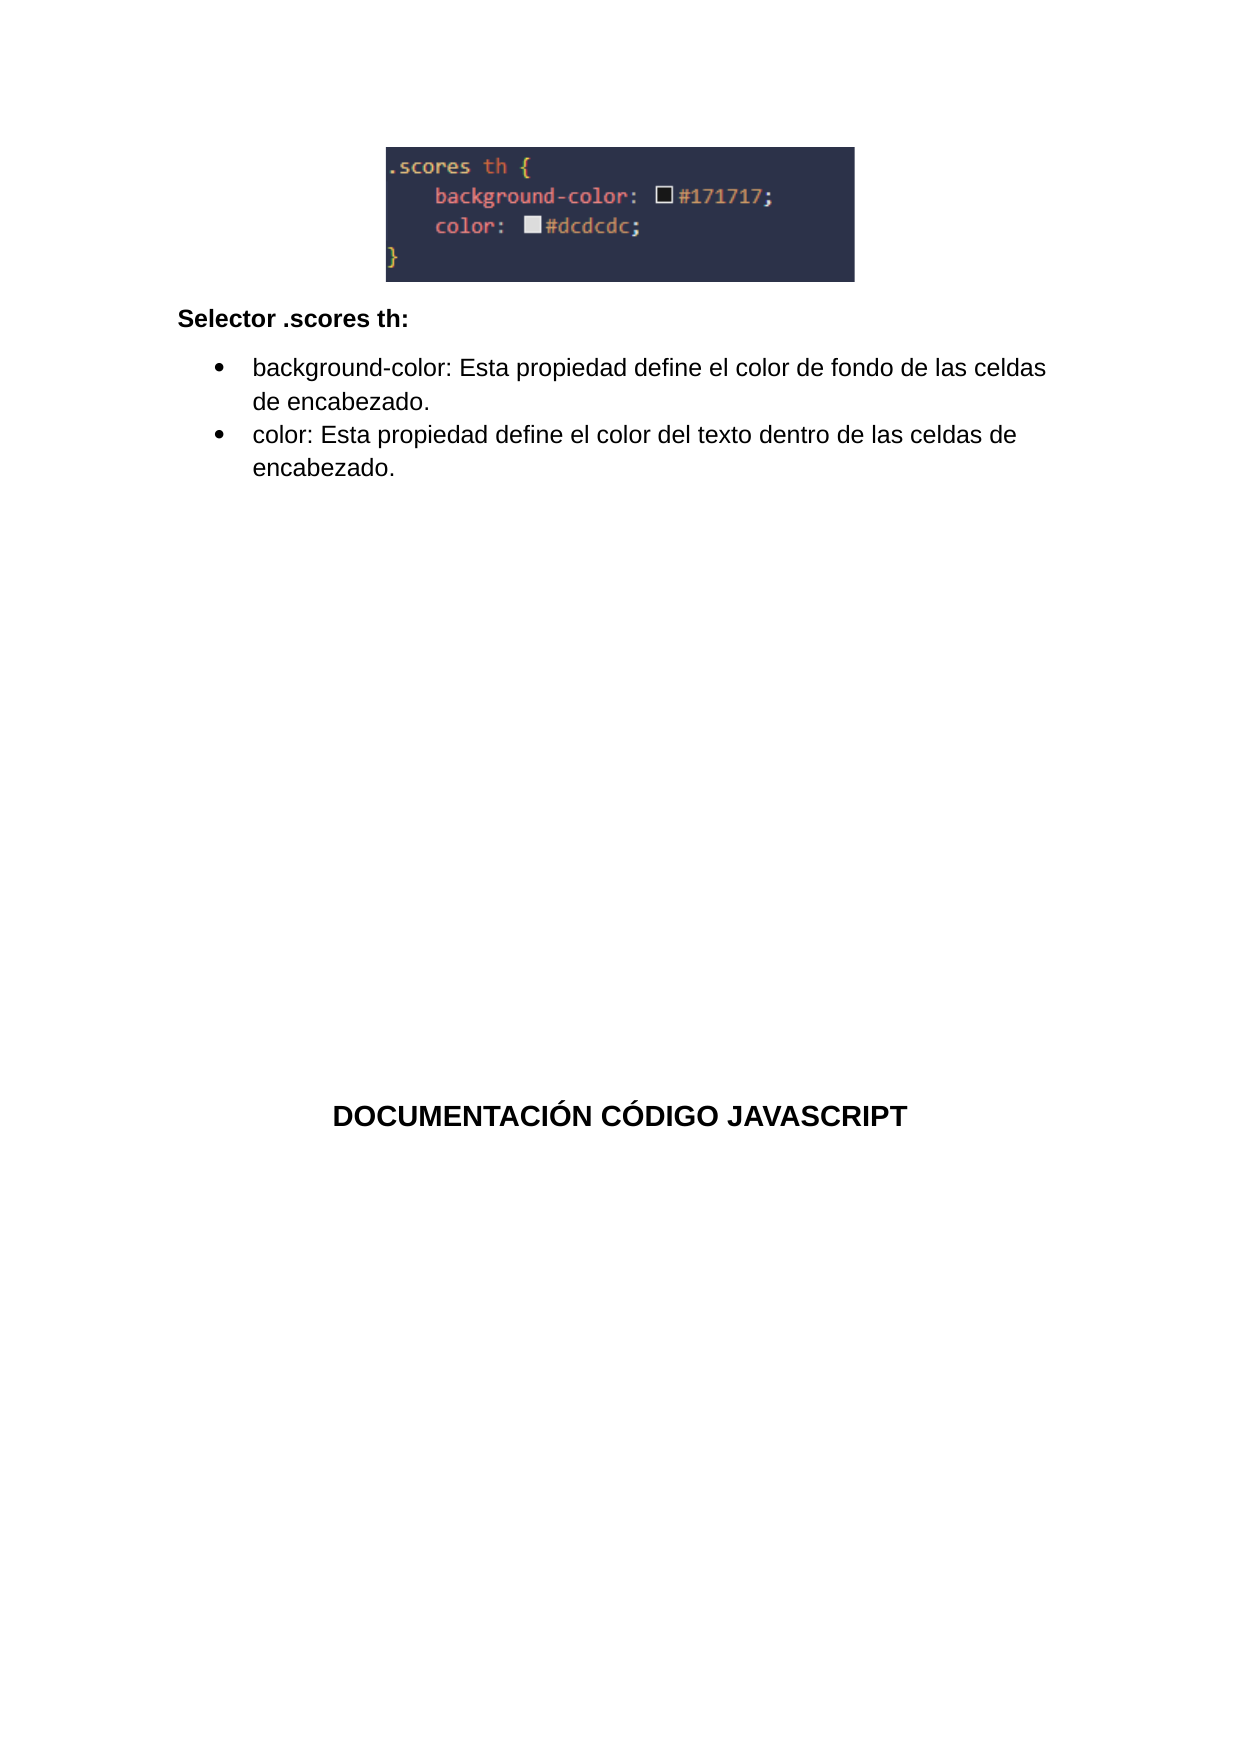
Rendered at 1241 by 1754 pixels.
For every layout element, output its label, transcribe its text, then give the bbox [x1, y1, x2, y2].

text Selector .scores th: [177, 304, 1063, 332]
list background-color: Esta propiedad define el color de fondo de las celdas de encabezado. [215, 353, 1063, 415]
text DOCUMENTACIÓN CÓDIGO JAVASCRIPT [177, 1099, 1063, 1132]
list color: Esta propiedad define el color del texto dentro de las celdas de encabezado. [215, 419, 1063, 481]
picture [385, 147, 855, 282]
